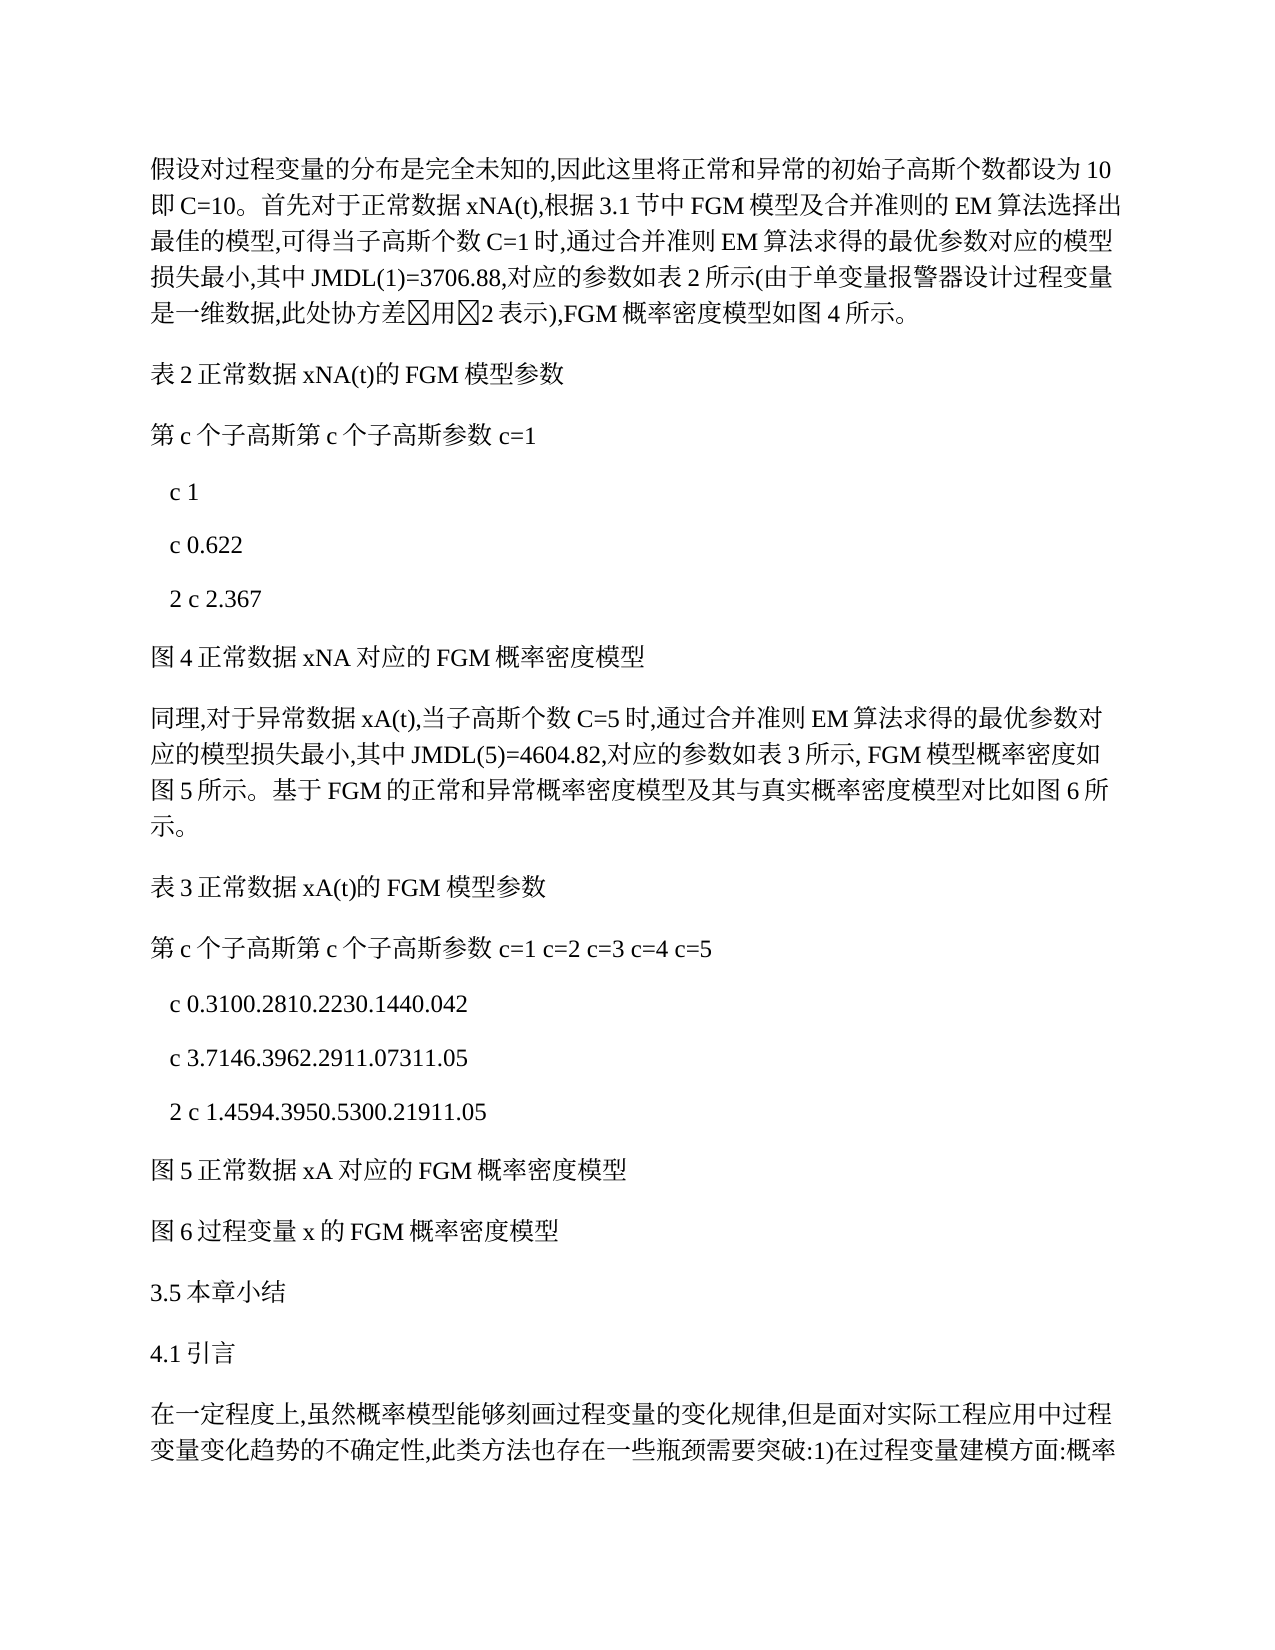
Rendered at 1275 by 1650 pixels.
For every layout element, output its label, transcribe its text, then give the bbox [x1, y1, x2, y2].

text 假设对过程变量的分布是完全未知的,因此这里将正常和异常的初始子高斯个数都设为10即C=10。首先对于正常数据xNA(t),根据3.1节中FGM模型及合并准则的EM算法选择出最佳的模型,可得当子高斯个数C=1时,通过合并准则EM算法求得的最优参数对应的模型损失最小,其中JMDL(1)=3706.88,对应的参数如表2所示(由于单变量报警器设计过程变量是一维数据,此处协方差用2表示),FGM概率密度模型如图4所示。 [150, 150, 1125, 330]
text c 0.622 [150, 530, 1125, 559]
text c 0.3100.2810.2230.1440.042 [150, 989, 1125, 1018]
text 图4正常数据xNA对应的FGM概率密度模型 [150, 638, 1125, 674]
text 表2正常数据xNA(t)的FGM模型参数 [150, 355, 1125, 391]
text 4.1引言 [150, 1333, 1125, 1369]
text 表3正常数据xA(t)的FGM模型参数 [150, 867, 1125, 903]
text 图6过程变量x的FGM概率密度模型 [150, 1212, 1125, 1247]
text 第c个子高斯第c个子高斯参数 c=1 [150, 416, 1125, 452]
text 2 c 1.4594.3950.5300.21911.05 [150, 1097, 1125, 1126]
text 第c个子高斯第c个子高斯参数 c=1 c=2 c=3 c=4 c=5 [150, 928, 1125, 964]
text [150, 1394, 1125, 1466]
text 同理,对于异常数据xA(t),当子高斯个数C=5时,通过合并准则EM算法求得的最优参数对应的模型损失最小,其中JMDL(5)=4604.82,对应的参数如表3所示, FGM模型概率密度如图5所示。基于FGM的正常和异常概率密度模型及其与真实概率密度模型对比如图6所示。 [150, 699, 1125, 842]
text c 1 [150, 477, 1125, 505]
text 2 c 2.367 [150, 584, 1125, 613]
text 3.5本章小结 [150, 1272, 1125, 1308]
text 图5正常数据xA对应的FGM概率密度模型 [150, 1151, 1125, 1187]
text c 3.7146.3962.2911.07311.05 [150, 1043, 1125, 1072]
